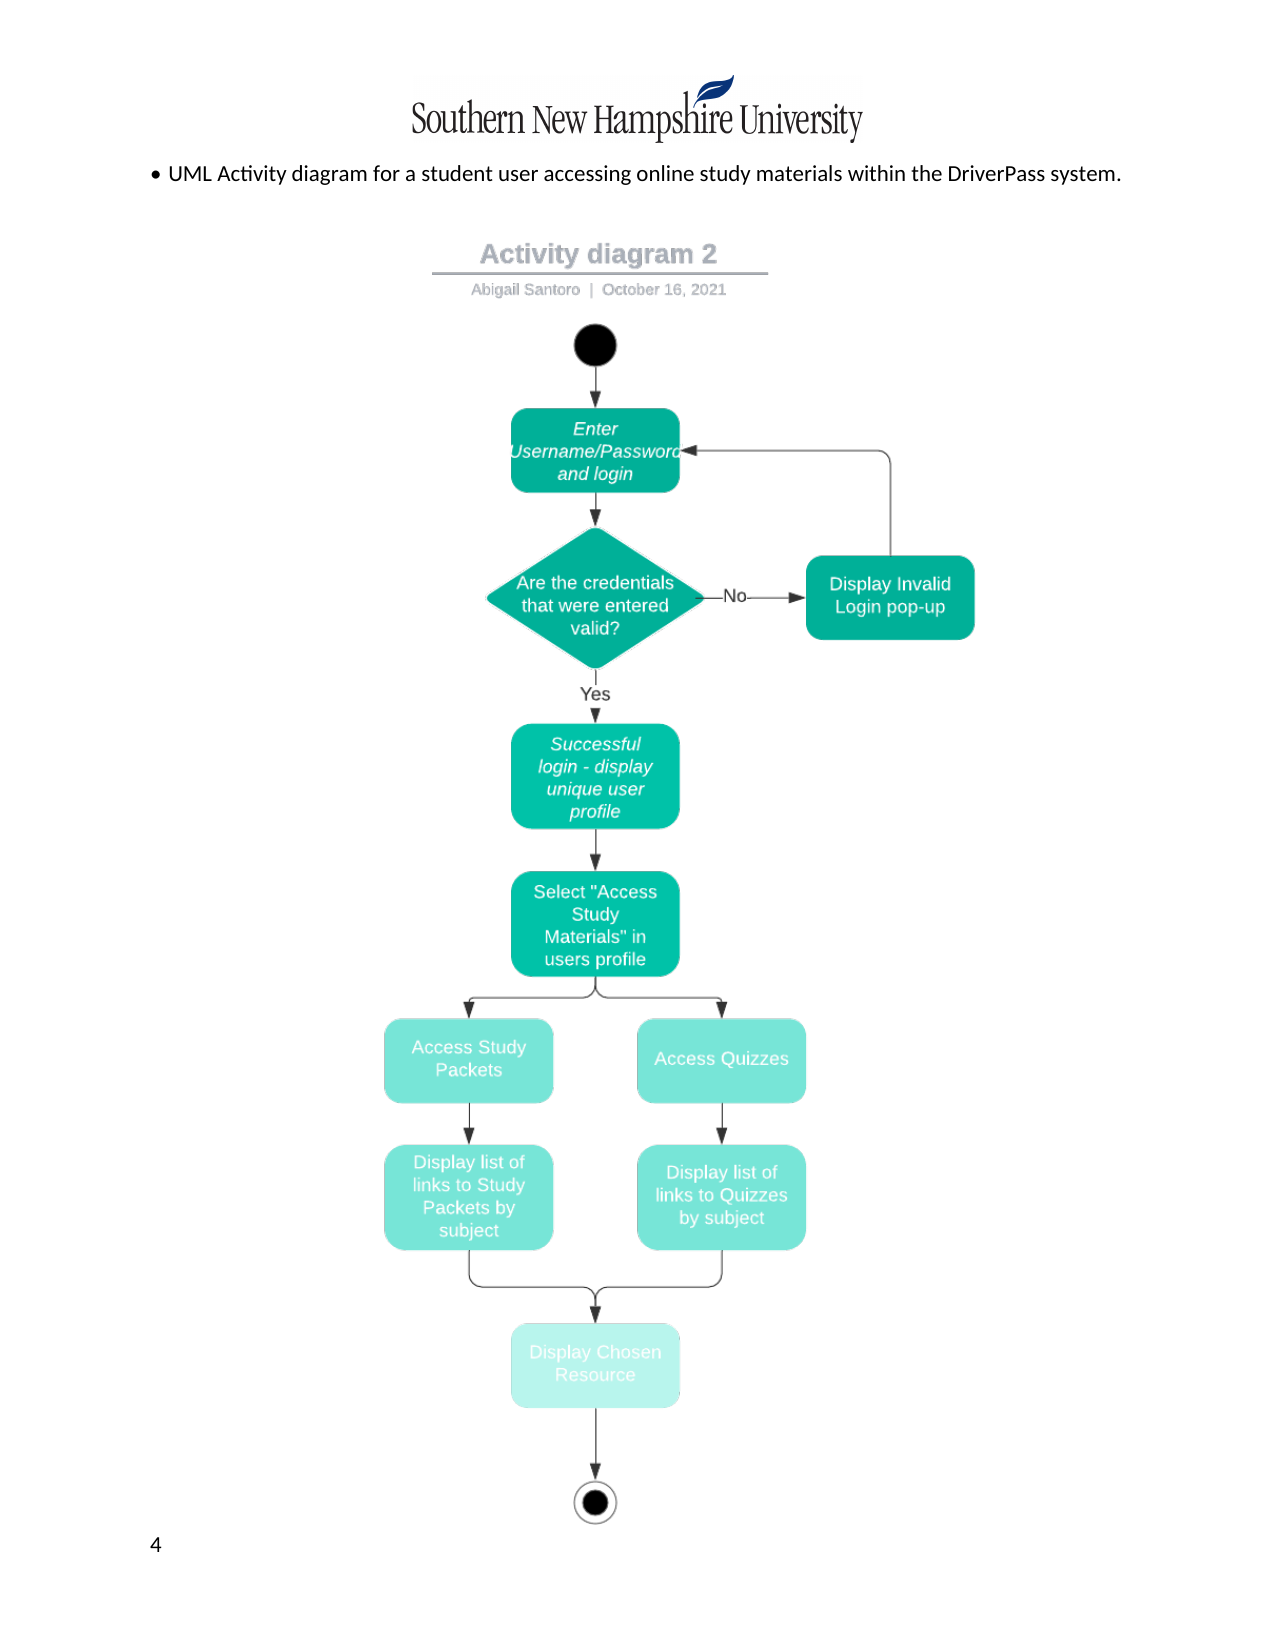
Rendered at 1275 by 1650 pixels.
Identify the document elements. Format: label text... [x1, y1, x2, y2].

list UML Activity diagram for a student user accessing online study materials within the DriverPass system. [150, 159, 1125, 187]
picture [412, 75, 863, 143]
picture [174, 219, 1101, 1650]
